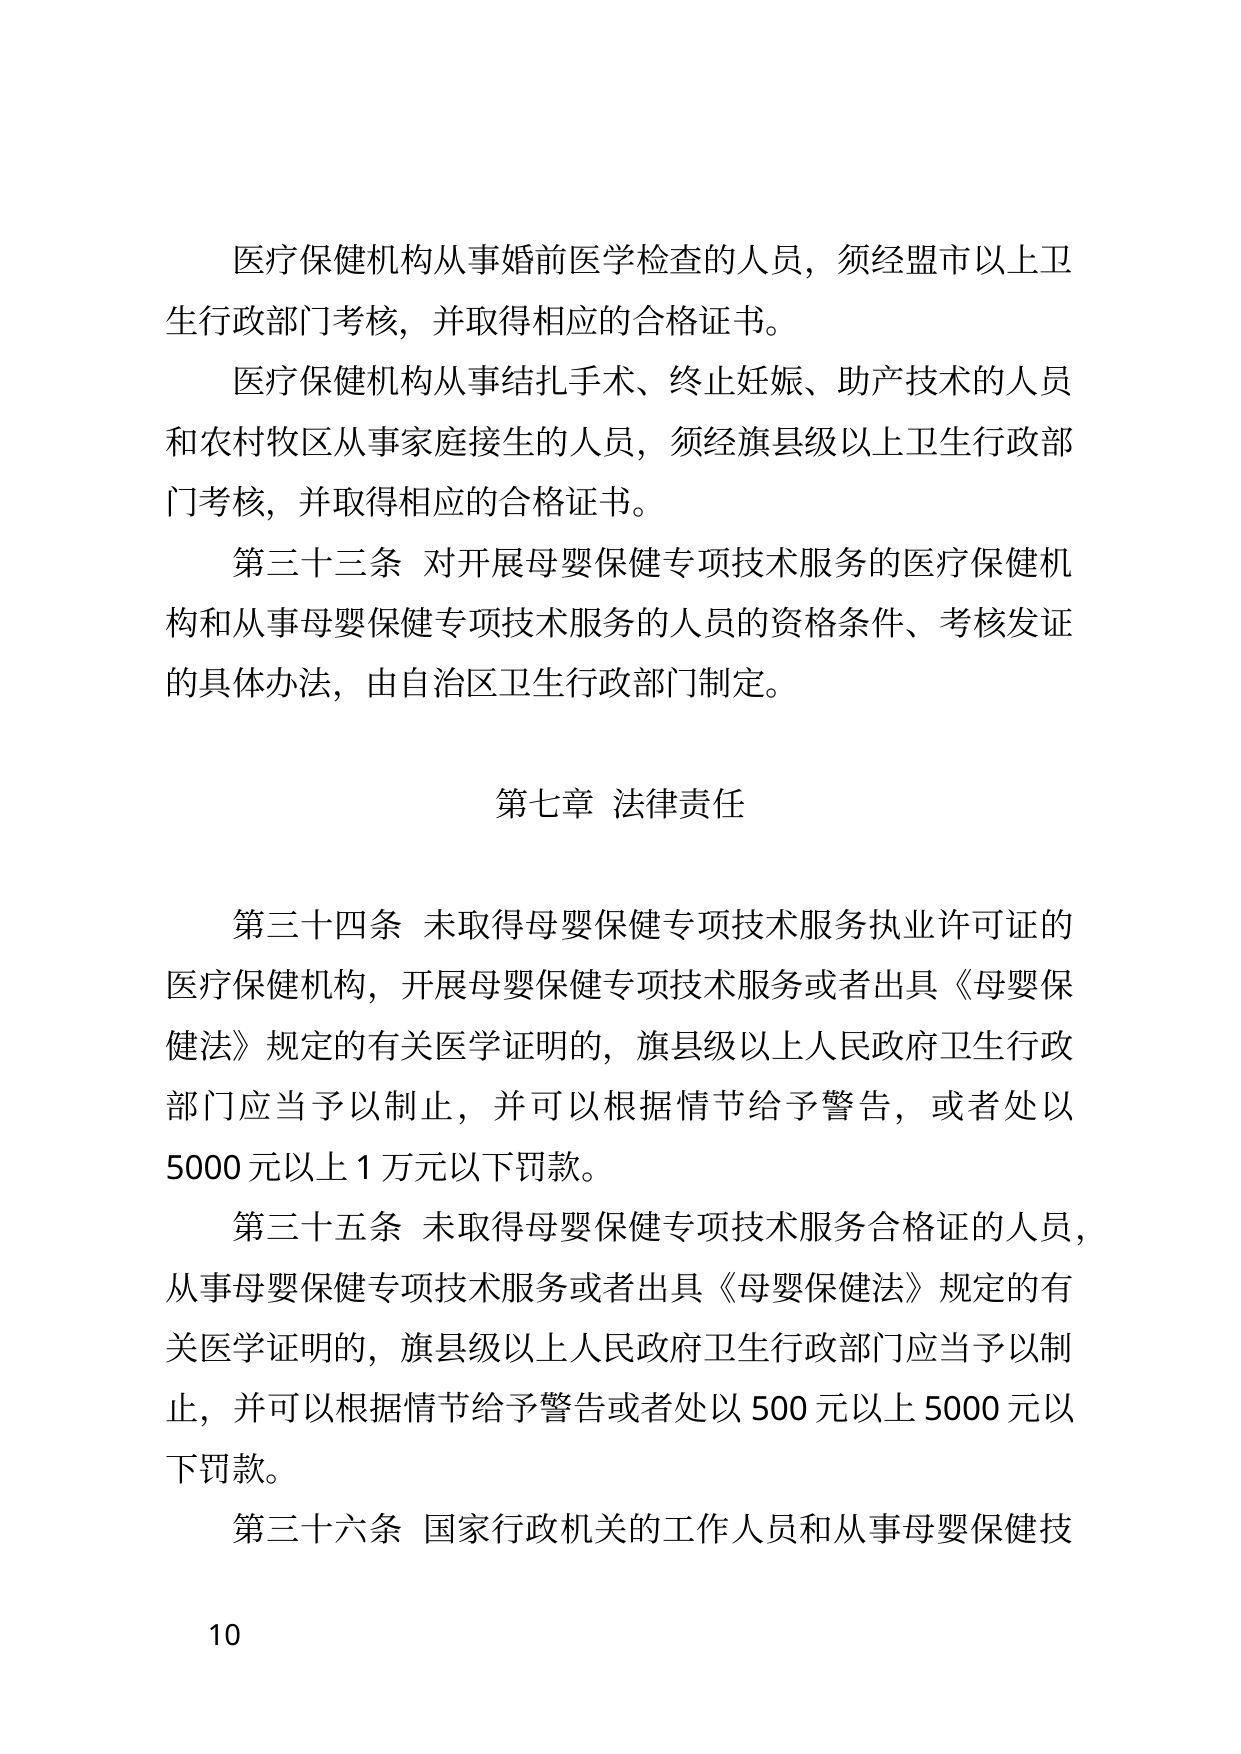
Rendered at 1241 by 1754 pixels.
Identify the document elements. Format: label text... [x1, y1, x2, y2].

text 医疗保健机构从事结扎手术、终止妊娠、助产技术的人员和农村牧区从事家庭接生的人员，须经旗县级以上卫生行政部门考核，并取得相应的合格证书。 [165, 345, 1075, 527]
text 医疗保健机构从事婚前医学检查的人员，须经盟市以上卫生行政部门考核，并取得相应的合格证书。 [165, 224, 1075, 345]
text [165, 1493, 1075, 1554]
text 第七章 法律责任 [165, 768, 1075, 829]
text 第三十四条 未取得母婴保健专项技术服务执业许可证的医疗保健机构，开展母婴保健专项技术服务或者出具《母婴保健法》规定的有关医学证明的，旗县级以上人民政府卫生行政部门应当予以制止，并可以根据情节给予警告，或者处以5000元以上1万元以下罚款。 [165, 889, 1075, 1191]
text 第三十三条 对开展母婴保健专项技术服务的医疗保健机构和从事母婴保健专项技术服务的人员的资格条件、考核发证的具体办法，由自治区卫生行政部门制定。 [165, 527, 1075, 708]
text 第三十五条 未取得母婴保健专项技术服务合格证的人员，从事母婴保健专项技术服务或者出具《母婴保健法》规定的有关医学证明的，旗县级以上人民政府卫生行政部门应当予以制止，并可以根据情节给予警告或者处以500元以上5000元以下罚款。 [165, 1191, 1075, 1493]
